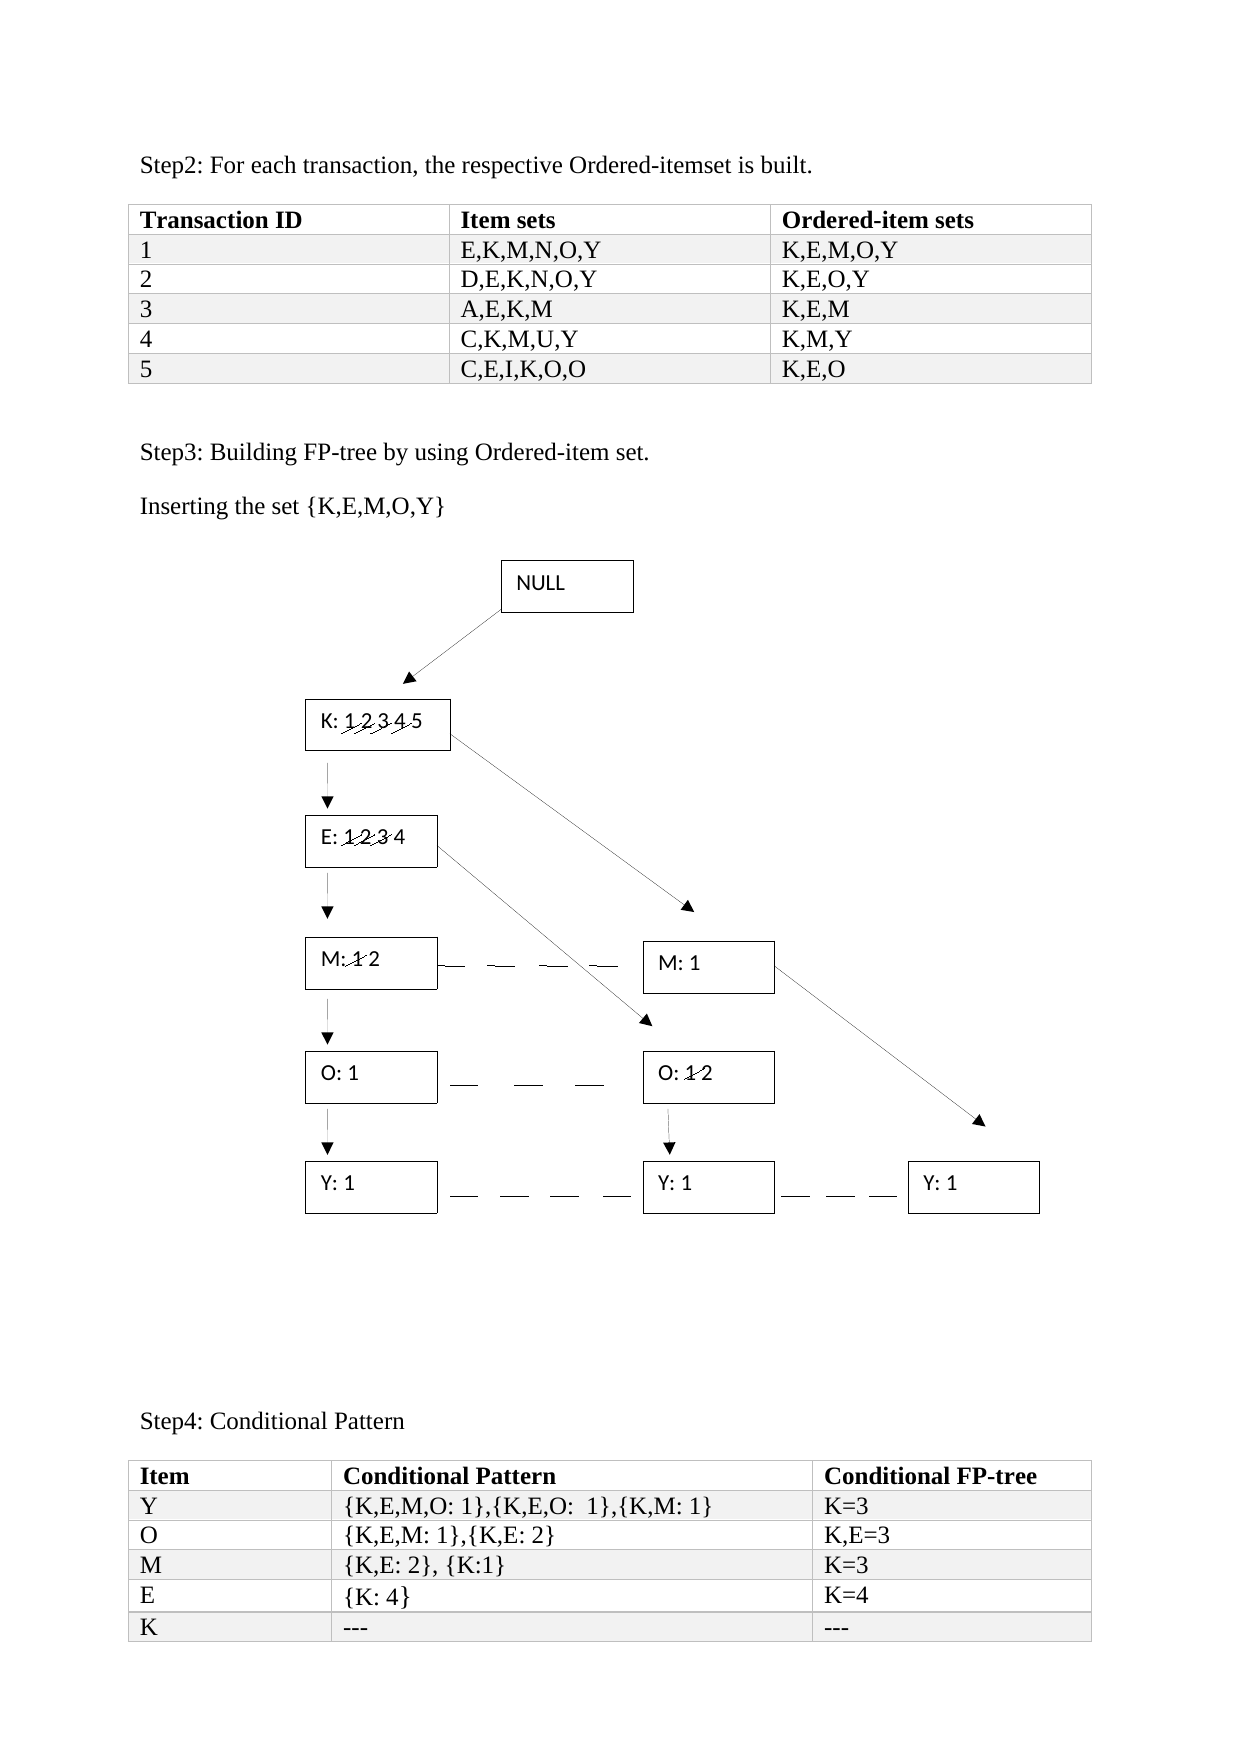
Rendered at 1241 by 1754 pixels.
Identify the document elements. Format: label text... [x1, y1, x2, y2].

table_header Conditional FP-tree [813, 1461, 1091, 1490]
table_cell --- [813, 1613, 1091, 1641]
table_cell K,E,M,O,Y [771, 235, 1091, 263]
text Step2: For each transaction, the respective Ordered-itemset is built. [139, 150, 1105, 179]
table_cell 4 [129, 324, 449, 353]
table_cell 5 [129, 354, 449, 383]
table_header Ordered-item sets [771, 205, 1091, 234]
table_cell C,K,M,U,Y [450, 324, 770, 353]
text Inserting the set {K,E,M,O,Y} [139, 491, 1105, 520]
table_header Item sets [450, 205, 770, 234]
table_cell 3 [129, 294, 449, 323]
table_cell K [129, 1613, 331, 1641]
table_cell K,E,M [771, 294, 1091, 323]
table_cell K,E,O [771, 354, 1091, 383]
table_cell E [129, 1580, 331, 1611]
table_cell K=3 [813, 1491, 1091, 1519]
text Step3: Building FP-tree by using Ordered-item set. [139, 437, 1105, 466]
table_cell E,K,M,N,O,Y [450, 235, 770, 263]
text Step4: Conditional Pattern [139, 1406, 1105, 1435]
table_cell --- [332, 1613, 812, 1641]
table_cell K,E,O,Y [771, 265, 1091, 293]
table_header Item [129, 1461, 331, 1490]
table_cell K,E=3 [813, 1521, 1091, 1549]
table_cell C,E,I,K,O,O [450, 354, 770, 383]
table_cell Y [129, 1491, 331, 1519]
table_cell {K,E,M: 1},{K,E: 2} [332, 1521, 812, 1549]
table_cell A,E,K,M [450, 294, 770, 323]
table_cell 2 [129, 265, 449, 293]
table_cell {K,E: 2}, {K:1} [332, 1550, 812, 1579]
table_cell {K: 4} [332, 1580, 812, 1611]
table_header Transaction ID [129, 205, 449, 234]
table_header Conditional Pattern [332, 1461, 812, 1490]
table_cell K,M,Y [771, 324, 1091, 353]
table_cell D,E,K,N,O,Y [450, 265, 770, 293]
table_cell {K,E,M,O: 1},{K,E,O: 1},{K,M: 1} [332, 1491, 812, 1519]
table_cell K=3 [813, 1550, 1091, 1579]
table_cell K=4 [813, 1580, 1091, 1611]
table_cell O [129, 1521, 331, 1549]
table_cell M [129, 1550, 331, 1579]
table_cell 1 [129, 235, 449, 263]
